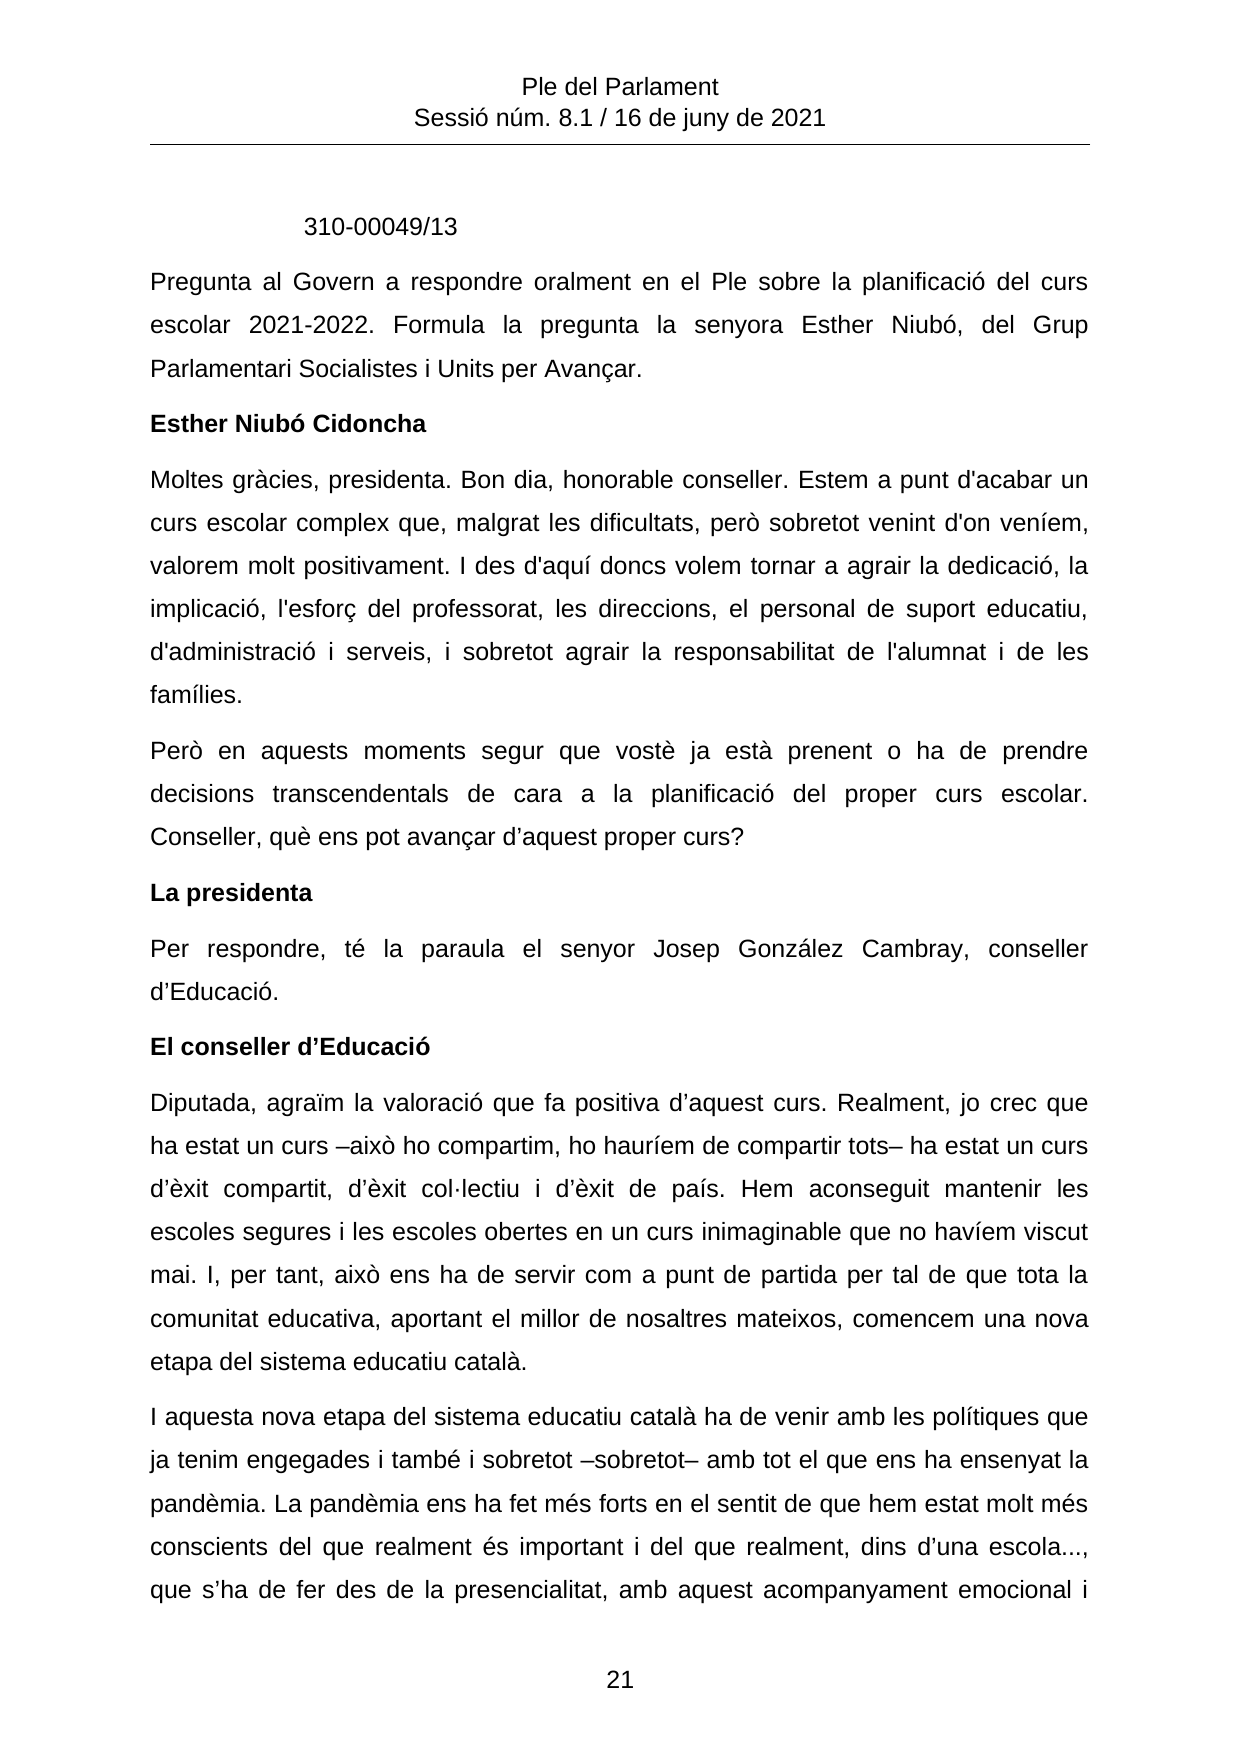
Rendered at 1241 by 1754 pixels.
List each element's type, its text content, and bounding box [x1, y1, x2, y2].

text Però en aquests moments segur que vostè ja està prenent o ha de prendre decisions transcendentals de cara a la planificació del proper curs escolar. Conseller, què ens pot avançar d’aquest proper curs? [150, 736, 1090, 851]
text Moltes gràcies, presidenta. Bon dia, honorable conseller. Estem a punt d'acabar un curs escolar complex que, malgrat les dificultats, però sobretot venint d'on veníem, valorem molt positivament. I des d'aquí doncs volem tornar a agrair la dedicació, la implicació, l'esforç del professorat, les direccions, el personal de suport educatiu, d'administració i serveis, i sobretot agrair la responsabilitat de l'alumnat i de les famílies. [150, 465, 1090, 709]
text La presidenta [150, 878, 1090, 907]
text Esther Niubó Cidoncha [150, 409, 1090, 438]
text 310-00049/13 [303, 212, 1090, 241]
text Pregunta al Govern a respondre oralment en el Ple sobre la planificació del curs escolar 2021-2022. Formula la pregunta la senyora Esther Niubó, del Grup Parlamentari Socialistes i Units per Avançar. [150, 267, 1090, 382]
text El conseller d’Educació [150, 1032, 1090, 1061]
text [150, 1402, 1090, 1604]
text Per respondre, té la paraula el senyor Josep González Cambray, conseller d’Educació. [150, 934, 1090, 1006]
text Diputada, agraïm la valoració que fa positiva d’aquest curs. Realment, jo crec que ha estat un curs –això ho compartim, ho hauríem de compartir tots– ha estat un curs d’èxit compartit, d’èxit col·lectiu i d’èxit de país. Hem aconseguit mantenir les escoles segures i les escoles obertes en un curs inimaginable que no havíem viscut mai. I, per tant, això ens ha de servir com a punt de partida per tal de que tota la comunitat educativa, aportant el millor de nosaltres mateixos, comencem una nova etapa del sistema educatiu català. [150, 1088, 1090, 1376]
